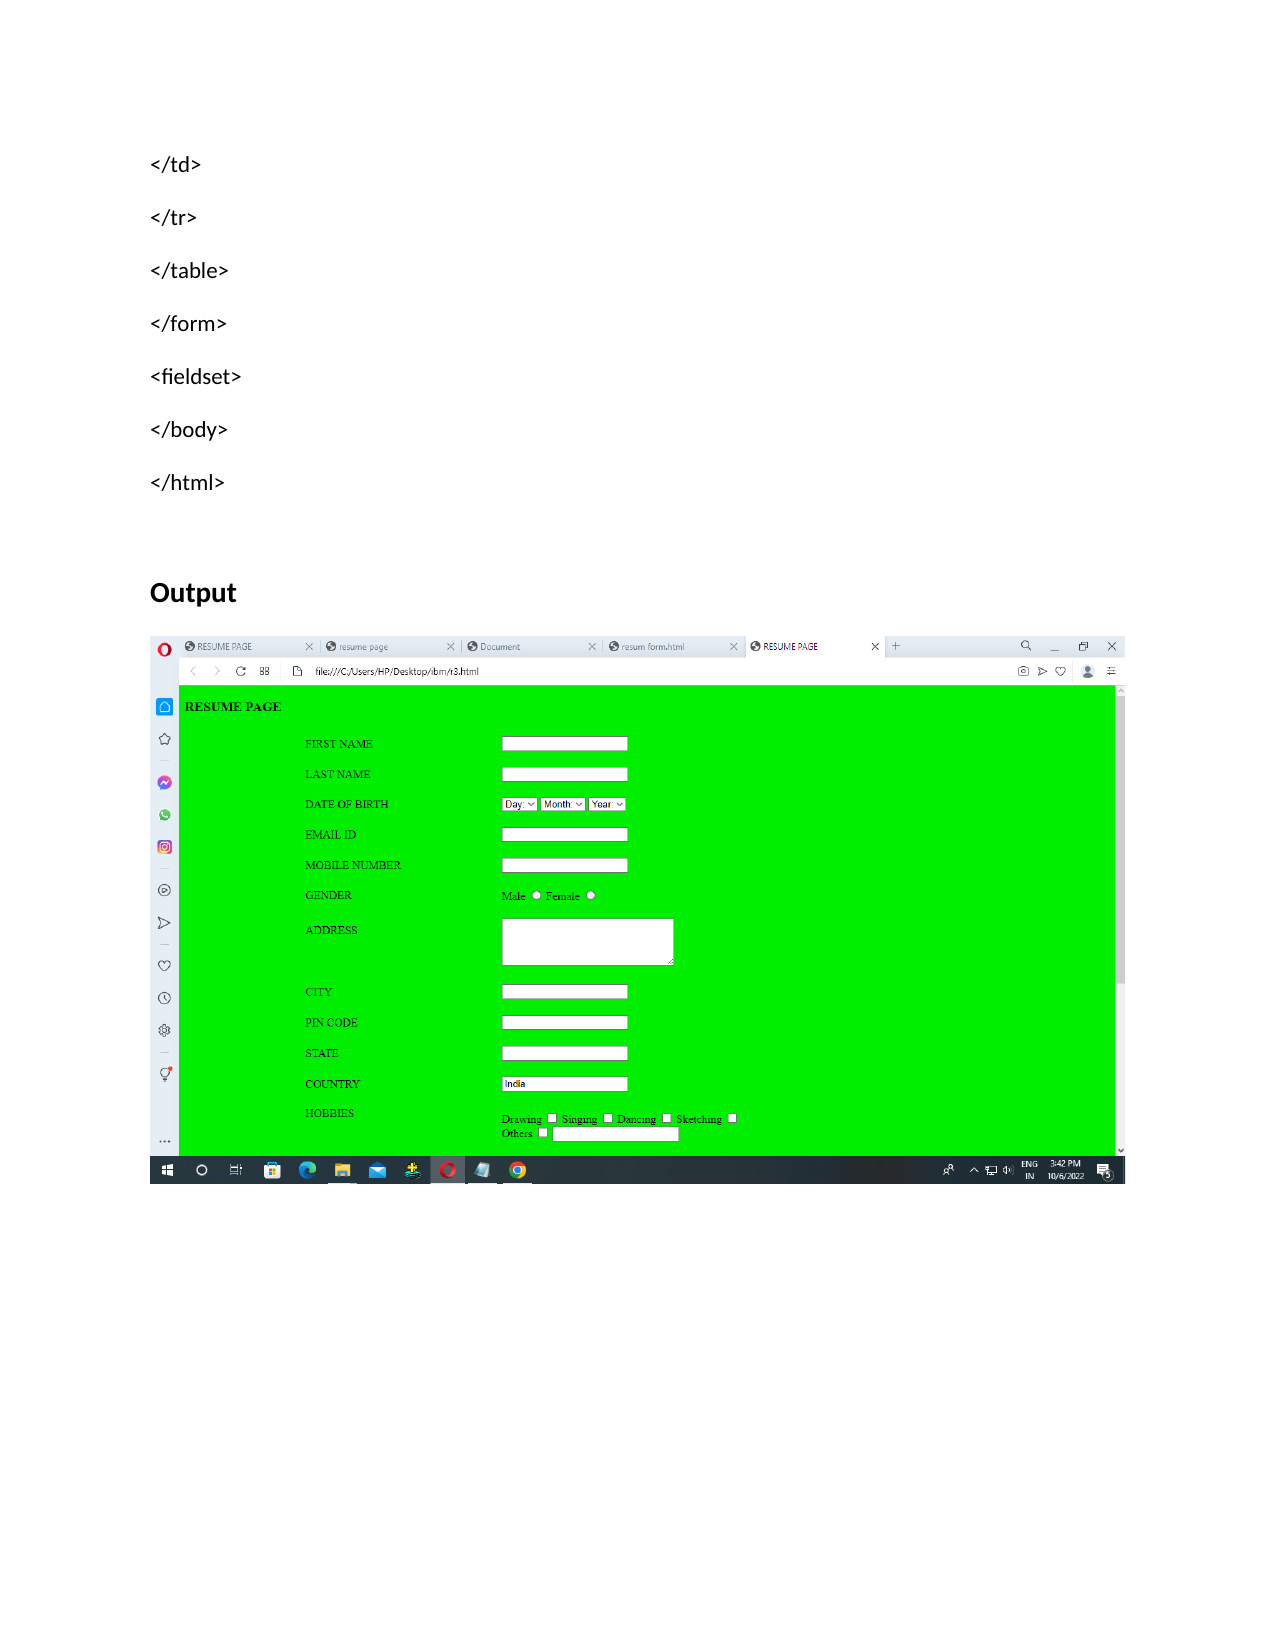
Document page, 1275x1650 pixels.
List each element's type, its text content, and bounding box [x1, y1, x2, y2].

text </td> [150, 150, 1125, 178]
text Output [150, 574, 1125, 610]
text </tr> [150, 203, 1125, 231]
text </form> [150, 309, 1125, 337]
picture [150, 636, 1125, 1184]
text </html> [150, 468, 1125, 496]
text </table> [150, 256, 1125, 284]
text </body> [150, 415, 1125, 443]
text <fieldset> [150, 362, 1125, 390]
